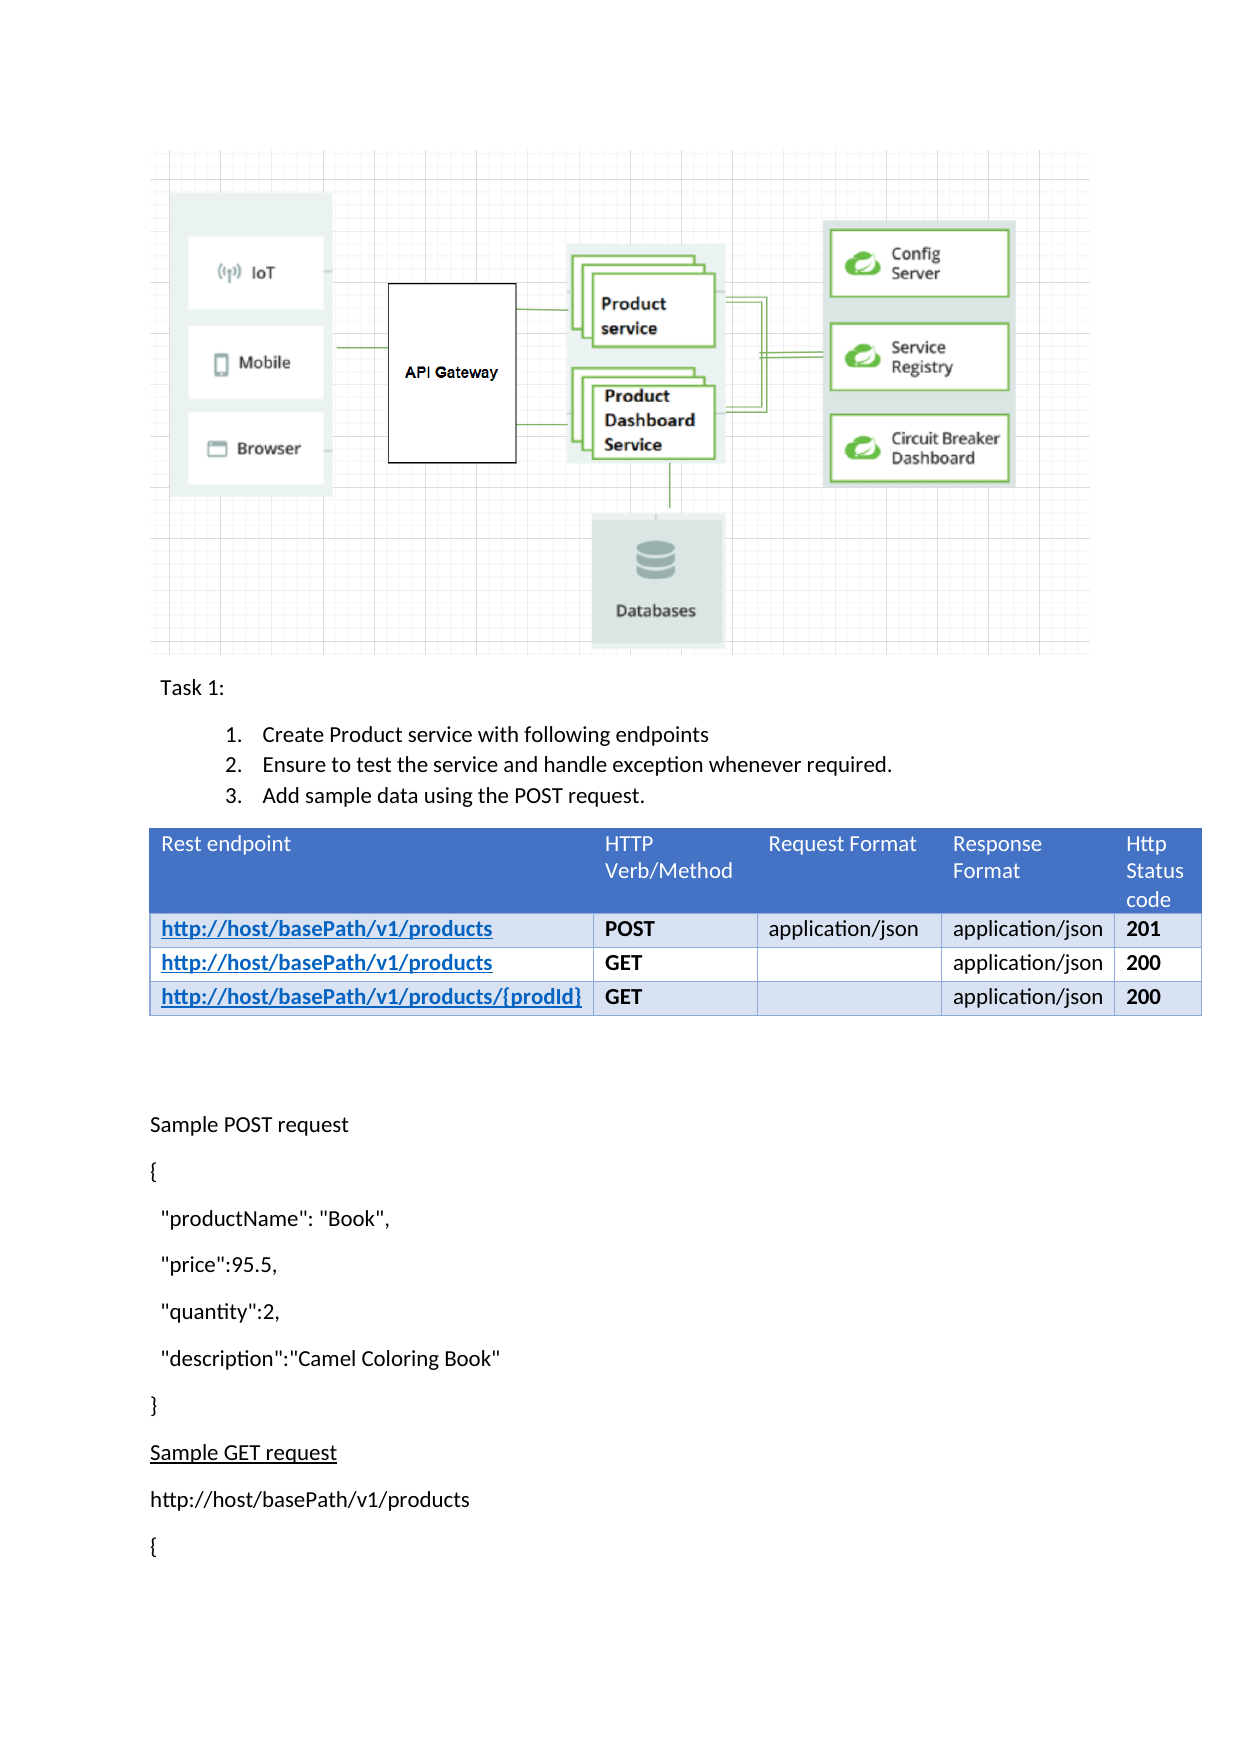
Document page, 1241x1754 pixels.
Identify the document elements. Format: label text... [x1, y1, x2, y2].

text } [150, 1391, 1090, 1419]
table_header HTTP Verb/Method [594, 829, 757, 913]
text http://host/basePath/v1/products [150, 1485, 1090, 1513]
table_cell 200 [1115, 982, 1201, 1015]
table_cell [758, 982, 941, 1015]
text { [150, 1532, 1090, 1560]
table_header Response Format [942, 829, 1114, 913]
table_cell http://host/basePath/v1/products/{prodId} [151, 982, 593, 1015]
table_header Rest endpoint [151, 829, 593, 913]
table_cell 201 [1115, 914, 1201, 947]
table_header Http Status code [1115, 829, 1201, 913]
text "quantity":2, [150, 1297, 1090, 1326]
table_cell GET [594, 982, 757, 1015]
table_cell http://host/basePath/v1/products [151, 948, 593, 981]
list Ensure to test the service and handle exception whenever required. [225, 751, 1090, 778]
table_cell application/json [758, 914, 941, 947]
table_cell POST [594, 914, 757, 947]
table_cell application/json [942, 982, 1114, 1015]
text "price":95.5, [150, 1251, 1090, 1279]
table_cell [758, 948, 941, 981]
list Create Product service with following endpoints [225, 720, 1090, 748]
text "productName": "Book", [150, 1204, 1090, 1232]
text Sample GET request [150, 1438, 1090, 1466]
list Add sample data using the POST request. [225, 781, 1090, 809]
table_cell 200 [1115, 948, 1201, 981]
text Task 1: [150, 673, 1090, 701]
table_header Request Format [758, 829, 941, 913]
picture [150, 150, 1091, 655]
table_cell http://host/basePath/v1/products [151, 914, 593, 947]
table_cell application/json [942, 914, 1114, 947]
text Sample POST request [150, 1110, 1090, 1138]
table_cell GET [594, 948, 757, 981]
text "description":"Camel Coloring Book" [150, 1344, 1090, 1372]
table_cell application/json [942, 948, 1114, 981]
text { [150, 1157, 1090, 1185]
